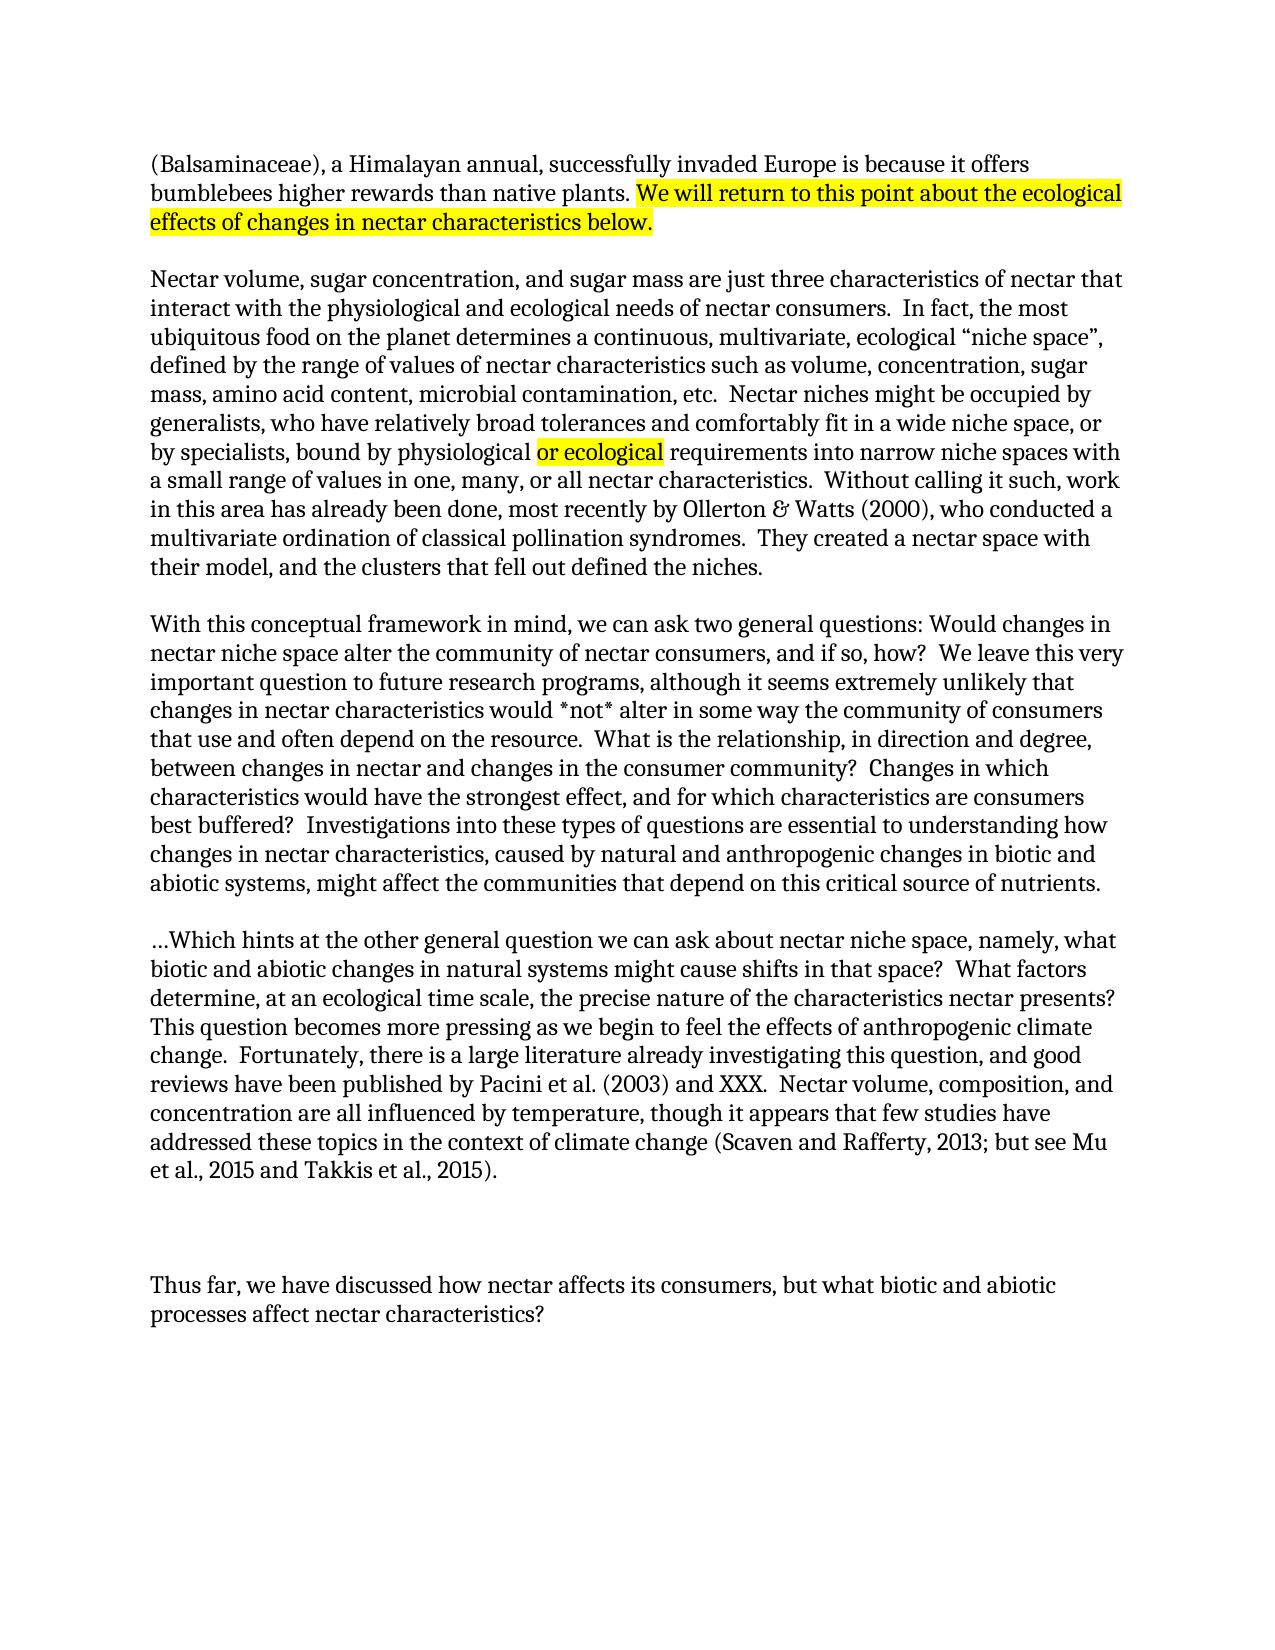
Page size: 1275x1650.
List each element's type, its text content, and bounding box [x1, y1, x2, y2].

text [150, 150, 1125, 236]
text Nectar volume, sugar concentration, and sugar mass are just three characteristics of nectar that interact with the physiological and ecological needs of nectar consumers. In fact, the most ubiquitous food on the planet determines a continuous, multivariate, ecological “niche space”, defined by the range of values of nectar characteristics such as volume, concentration, sugar mass, amino acid content, microbial contamination, etc. Nectar niches might be occupied by generalists, who have relatively broad tolerances and comfortably fit in a wide niche space, or by specialists, bound by physiological or ecological requirements into narrow niche spaces with a small range of values in one, many, or all nectar characteristics. Without calling it such, work in this area has already been done, most recently by Ollerton & Watts (2000), who conducted a multivariate ordination of classical pollination syndromes. They created a nectar space with their model, and the clusters that fell out defined the niches. [150, 265, 1125, 581]
text Thus far, we have discussed how nectar affects its consumers, but what biotic and abiotic processes affect nectar characteristics? [150, 1271, 1125, 1329]
text With this conceptual framework in mind, we can ask two general questions: Would changes in nectar niche space alter the community of nectar consumers, and if so, how? We leave this very important question to future research programs, although it seems extremely unlikely that changes in nectar characteristics would *not* alter in some way the community of consumers that use and often depend on the resource. What is the relationship, in direction and degree, between changes in nectar and changes in the consumer community? Changes in which characteristics would have the strongest effect, and for which characteristics are consumers best buffered? Investigations into these types of questions are essential to understanding how changes in nectar characteristics, caused by natural and anthropogenic changes in biotic and abiotic systems, might affect the communities that depend on this critical source of nutrients. [150, 610, 1125, 897]
text …Which hints at the other general question we can ask about nectar niche space, namely, what biotic and abiotic changes in natural systems might cause shifts in that space? What factors determine, at an ecological time scale, the precise nature of the characteristics nectar presents? This question becomes more pressing as we begin to feel the effects of anthropogenic climate change. Fortunately, there is a large literature already investigating this question, and good reviews have been published by Pacini et al. (2003) and XXX. Nectar volume, composition, and concentration are all influenced by temperature, though it appears that few studies have addressed these topics in the context of climate change (Scaven and Rafferty, 2013; but see Mu et al., 2015 and Takkis et al., 2015). [150, 926, 1125, 1185]
